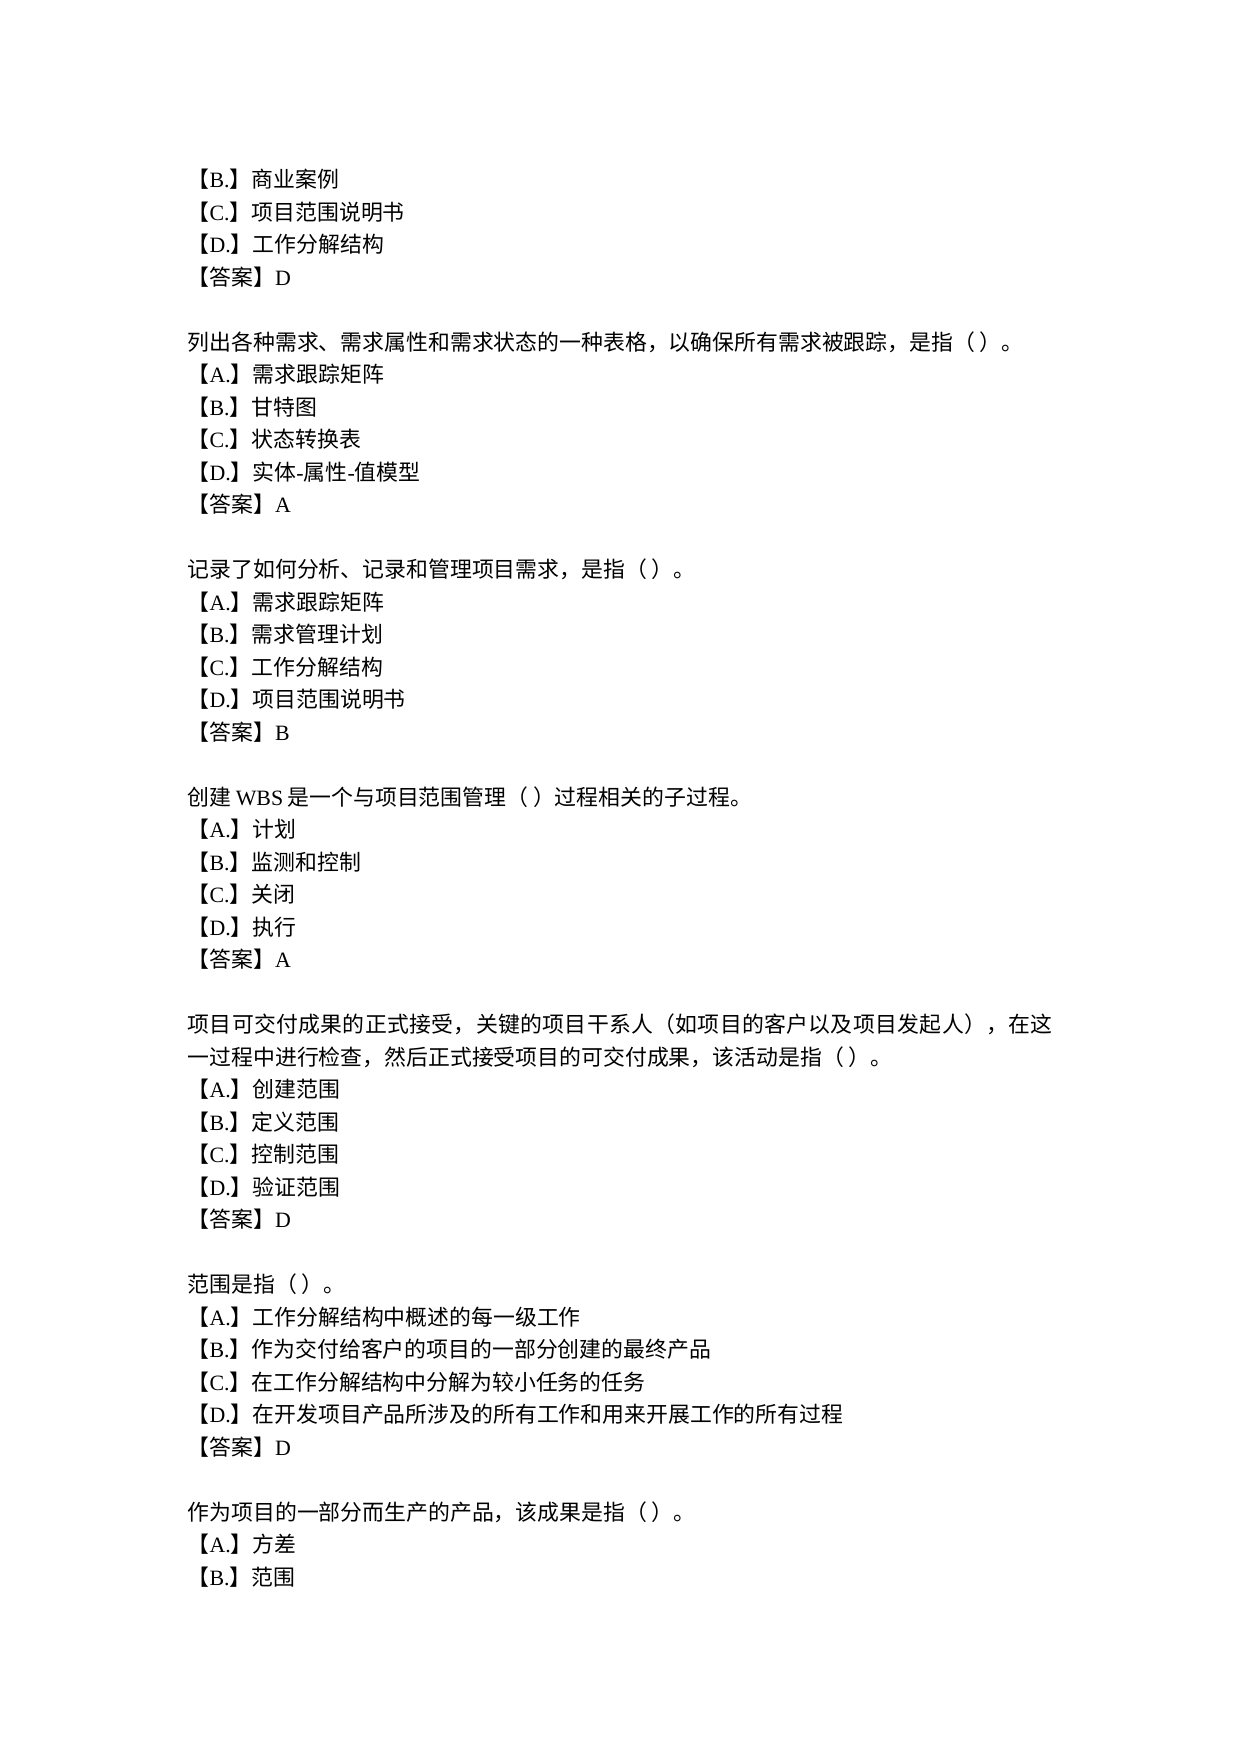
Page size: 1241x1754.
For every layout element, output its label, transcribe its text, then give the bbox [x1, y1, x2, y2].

text 【答案】D [187, 259, 1053, 292]
text 【答案】D [187, 1202, 1053, 1234]
text 【B.】监测和控制 [187, 844, 1053, 877]
text 【B.】甘特图 [187, 389, 1053, 422]
text 【D.】工作分解结构 [187, 227, 1053, 259]
text 【答案】A [187, 487, 1053, 519]
text 【D.】在开发项目产品所涉及的所有工作和用来开展工作的所有过程 [187, 1397, 1053, 1429]
text 范围是指（ ）。 [187, 1267, 1053, 1299]
text 【B.】范围 [187, 1559, 1053, 1592]
text 记录了如何分析、记录和管理项目需求，是指（ ）。 [187, 552, 1053, 584]
text 【B.】作为交付给客户的项目的一部分创建的最终产品 [187, 1332, 1053, 1364]
text 【A.】需求跟踪矩阵 [187, 357, 1053, 389]
text 【C.】在工作分解结构中分解为较小任务的任务 [187, 1364, 1053, 1397]
text 【B.】需求管理计划 [187, 617, 1053, 649]
text 【A.】计划 [187, 812, 1053, 844]
text 【C.】项目范围说明书 [187, 194, 1053, 227]
text 【A.】工作分解结构中概述的每一级工作 [187, 1299, 1053, 1332]
text 作为项目的一部分而生产的产品，该成果是指（ ）。 [187, 1494, 1053, 1527]
text 【B.】定义范围 [187, 1104, 1053, 1137]
text 【答案】A [187, 942, 1053, 974]
text 【C.】关闭 [187, 877, 1053, 909]
text 【B.】商业案例 [187, 162, 1053, 194]
text 【A.】创建范围 [187, 1072, 1053, 1104]
text 列出各种需求、需求属性和需求状态的一种表格，以确保所有需求被跟踪，是指（ ）。 [187, 324, 1053, 357]
text 【答案】B [187, 714, 1053, 747]
text 【A.】需求跟踪矩阵 [187, 584, 1053, 617]
text 【D.】验证范围 [187, 1169, 1053, 1202]
text 创建WBS是一个与项目范围管理（ ）过程相关的子过程。 [187, 779, 1053, 812]
text 【C.】工作分解结构 [187, 649, 1053, 682]
text 【C.】控制范围 [187, 1137, 1053, 1169]
text 【C.】状态转换表 [187, 422, 1053, 454]
text 【A.】方差 [187, 1527, 1053, 1559]
text 【答案】D [187, 1429, 1053, 1462]
text 【D.】执行 [187, 909, 1053, 942]
text 【D.】实体-属性-值模型 [187, 454, 1053, 487]
text 【D.】项目范围说明书 [187, 682, 1053, 714]
text 项目可交付成果的正式接受，关键的项目干系人（如项目的客户以及项目发起人），在这一过程中进行检查，然后正式接受项目的可交付成果，该活动是指（ ）。 [187, 1007, 1053, 1072]
